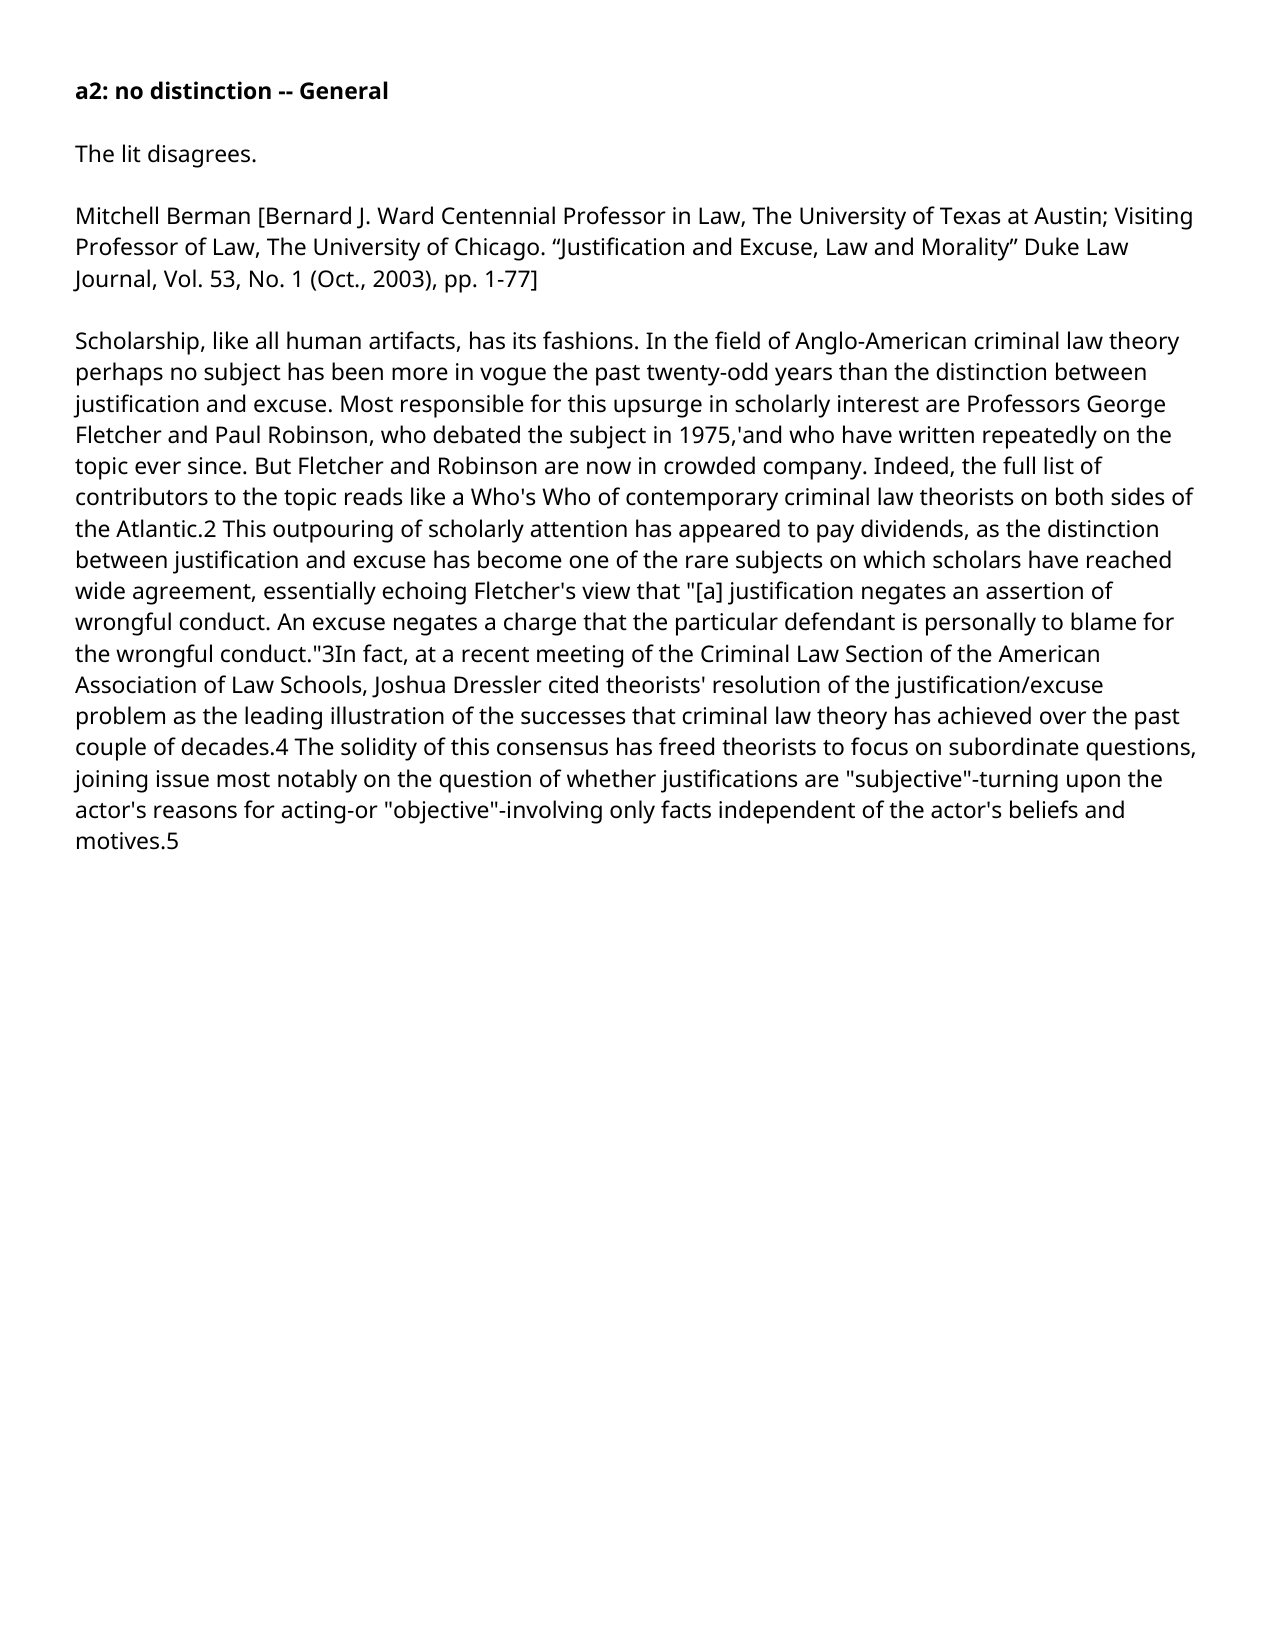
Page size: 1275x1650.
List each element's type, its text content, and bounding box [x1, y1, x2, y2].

text Scholarship, like all human artifacts, has its fashions. In the field of Anglo-American criminal law theory perhaps no subject has been more in vogue the past twenty-odd years than the distinction between justification and excuse. Most responsible for this upsurge in scholarly interest are Professors George Fletcher and Paul Robinson, who debated the subject in 1975,'and who have written repeatedly on the topic ever since. But Fletcher and Robinson are now in crowded company. Indeed, the full list of contributors to the topic reads like a Who's Who of contemporary criminal law theorists on both sides of the Atlantic.2 This outpouring of scholarly attention has appeared to pay dividends, as the distinction between justification and excuse has become one of the rare subjects on which scholars have reached wide agreement, essentially echoing Fletcher's view that "[a] justification negates an assertion of wrongful conduct. An excuse negates a charge that the particular defendant is personally to blame for the wrongful conduct."3In fact, at a recent meeting of the Criminal Law Section of the American Association of Law Schools, Joshua Dressler cited theorists' resolution of the justification/excuse problem as the leading illustration of the successes that criminal law theory has achieved over the past couple of decades.4 The solidity of this consensus has freed theorists to focus on subordinate questions, joining issue most notably on the question of whether justifications are "subjective"-turning upon the actor's reasons for acting-or "objective"-involving only facts independent of the actor's beliefs and motives.5 [75, 325, 1200, 856]
text The lit disagrees. [75, 137, 1200, 169]
text a2: no distinction -- General [75, 75, 1200, 106]
text Mitchell Berman [Bernard J. Ward Centennial Professor in Law, The University of Texas at Austin; Visiting Professor of Law, The University of Chicago. “Justification and Excuse, Law and Morality” Duke Law Journal, Vol. 53, No. 1 (Oct., 2003), pp. 1-77] [75, 200, 1200, 294]
